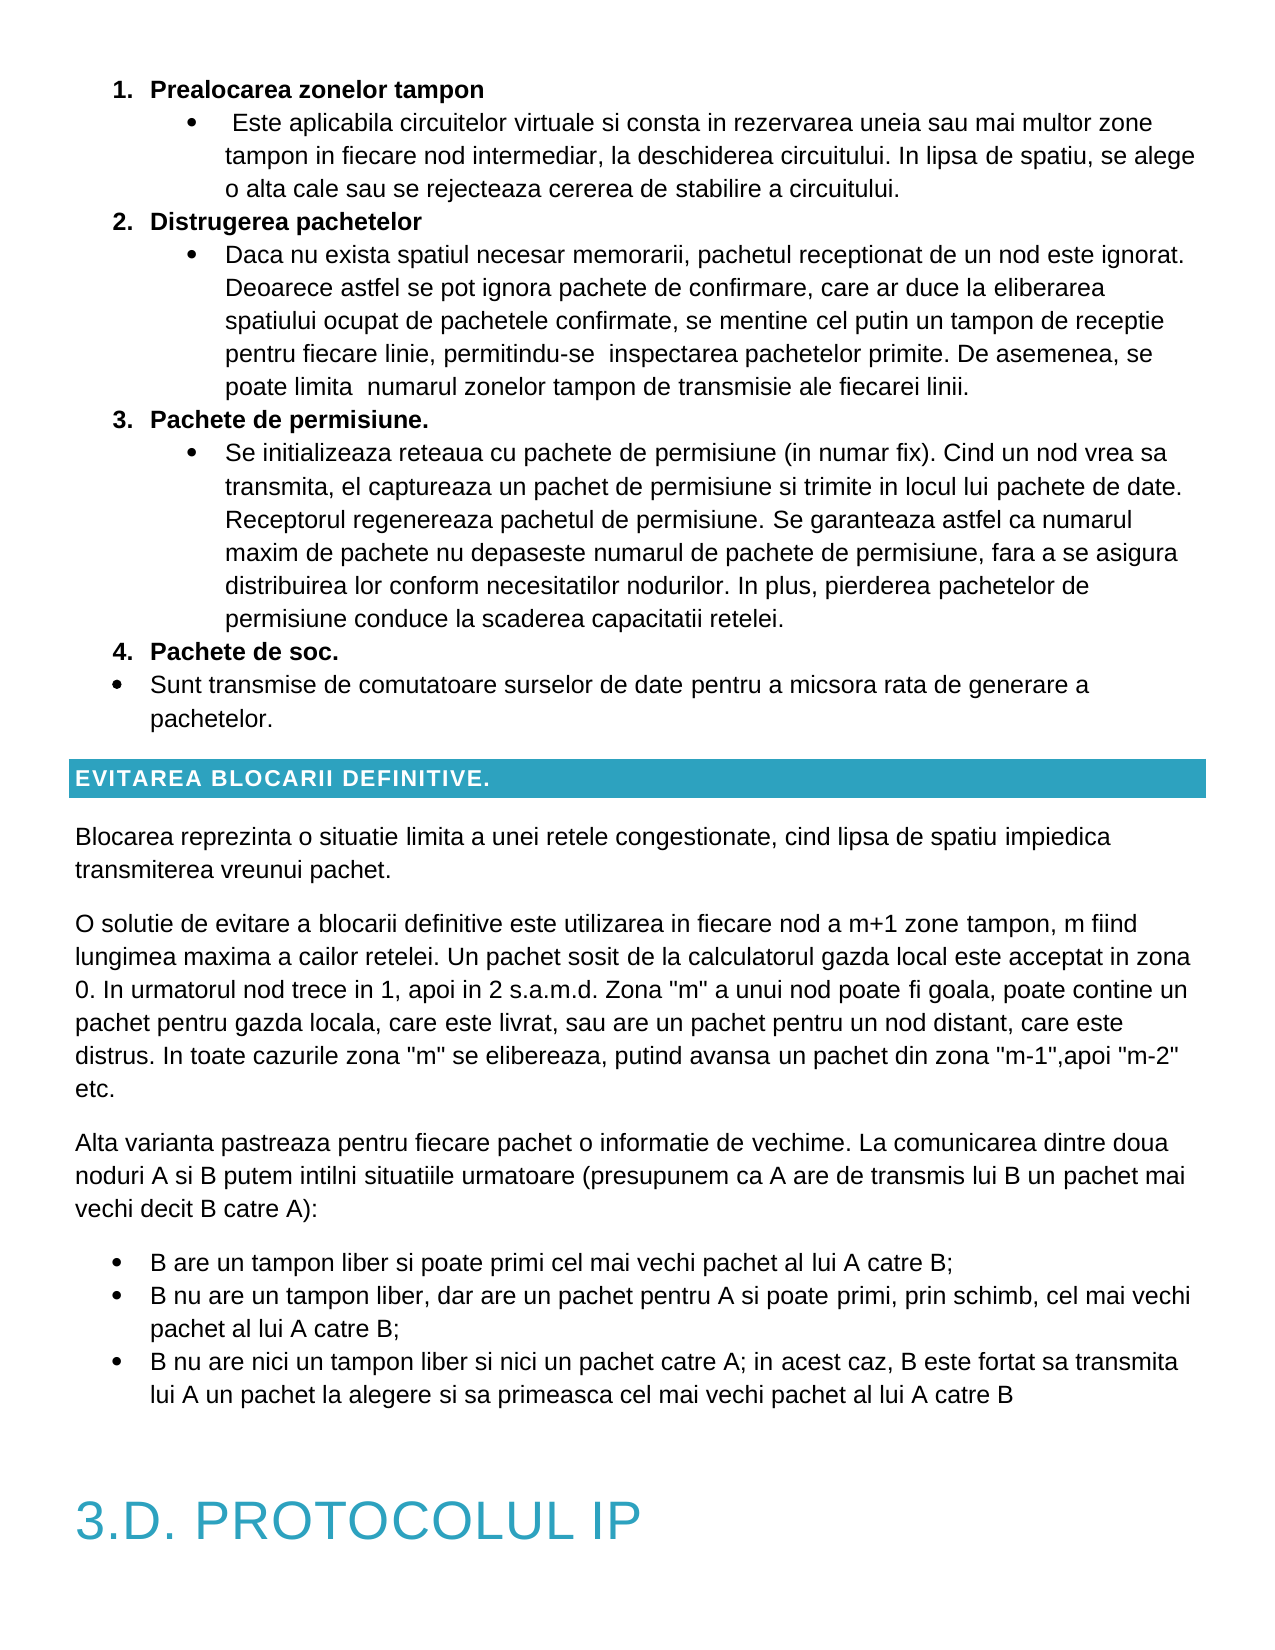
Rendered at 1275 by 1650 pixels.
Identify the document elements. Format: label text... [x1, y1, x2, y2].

list Daca nu exista spatiul necesar memorarii, pachetul receptionat de un nod este ignorat. Deoarece astfel se pot ignora pachete de confirmare, care ar duce la eliberarea spatiului ocupat de pachetele confirmate, se mentine cel putin un tampon de receptie pentru fiecare linie, permitindu-se inspectarea pachetelor primite. De asemenea, se poate limita numarul zonelor tampon de transmisie ale fiecarei linii. [187, 240, 1200, 401]
list B are un tampon liber si poate primi cel mai vechi pachet al lui A catre B; [112, 1248, 1200, 1277]
list Sunt transmise de comutatoare surselor de date pentru a micsora rata de generare a pachetelor. [112, 670, 1200, 733]
subtitle Evitarea blocarii definitive. [75, 765, 1200, 791]
list Pachete de permisiune. [112, 405, 1200, 434]
list Distrugerea pachetelor [112, 207, 1200, 236]
list B nu are nici un tampon liber si nici un pachet catre A; in acest caz, B este fortat sa transmita lui A un pachet la alegere si sa primeasca cel mai vechi pachet al lui A catre B [112, 1347, 1200, 1409]
title 3.d. Protocolul ip [75, 1488, 1200, 1551]
text O solutie de evitare a blocarii definitive este utilizarea in fiecare nod a m+1 zone tampon, m fiind lungimea maxima a cailor retelei. Un pachet sosit de la calculatorul gazda local este acceptat in zona 0. In urmatorul nod trece in 1, apoi in 2 s.a.m.d. Zona "m" a unui nod poate fi goala, poate contine un pachet pentru gazda locala, care este livrat, sau are un pachet pentru un nod distant, care este distrus. In toate cazurile zona "m" se elibereaza, putind avansa un pachet din zona "m-1",apoi "m-2" etc. [75, 909, 1200, 1103]
text Alta varianta pastreaza pentru fiecare pachet o informatie de vechime. La comunicarea dintre doua noduri A si B putem intilni situatiile urmatoare (presupunem ca A are de transmis lui B un pachet mai vechi decit B catre A): [75, 1128, 1200, 1223]
list Se initializeaza reteaua cu pachete de permisiune (in numar fix). Cind un nod vrea sa transmita, el captureaza un pachet de permisiune si trimite in locul lui pachete de date. Receptorul regenereaza pachetul de permisiune. Se garanteaza astfel ca numarul maxim de pachete nu depaseste numarul de pachete de permisiune, fara a se asigura distribuirea lor conform necesitatilor nodurilor. In plus, pierderea pachetelor de permisiune conduce la scaderea capacitatii retelei. [187, 438, 1200, 632]
list Este aplicabila circuitelor virtuale si consta in rezervarea uneia sau mai multor zone tampon in fiecare nod intermediar, la deschiderea circuitului. In lipsa de spatiu, se alege o alta cale sau se rejecteaza cererea de stabilire a circuitului. [187, 108, 1200, 203]
list Pachete de soc. [112, 637, 1200, 665]
list Prealocarea zonelor tampon [112, 75, 1200, 104]
text Blocarea reprezinta o situatie limita a unei retele congestionate, cind lipsa de spatiu impiedica transmiterea vreunui pachet. [75, 822, 1200, 884]
list B nu are un tampon liber, dar are un pachet pentru A si poate primi, prin schimb, cel mai vechi pachet al lui A catre B; [112, 1281, 1200, 1343]
